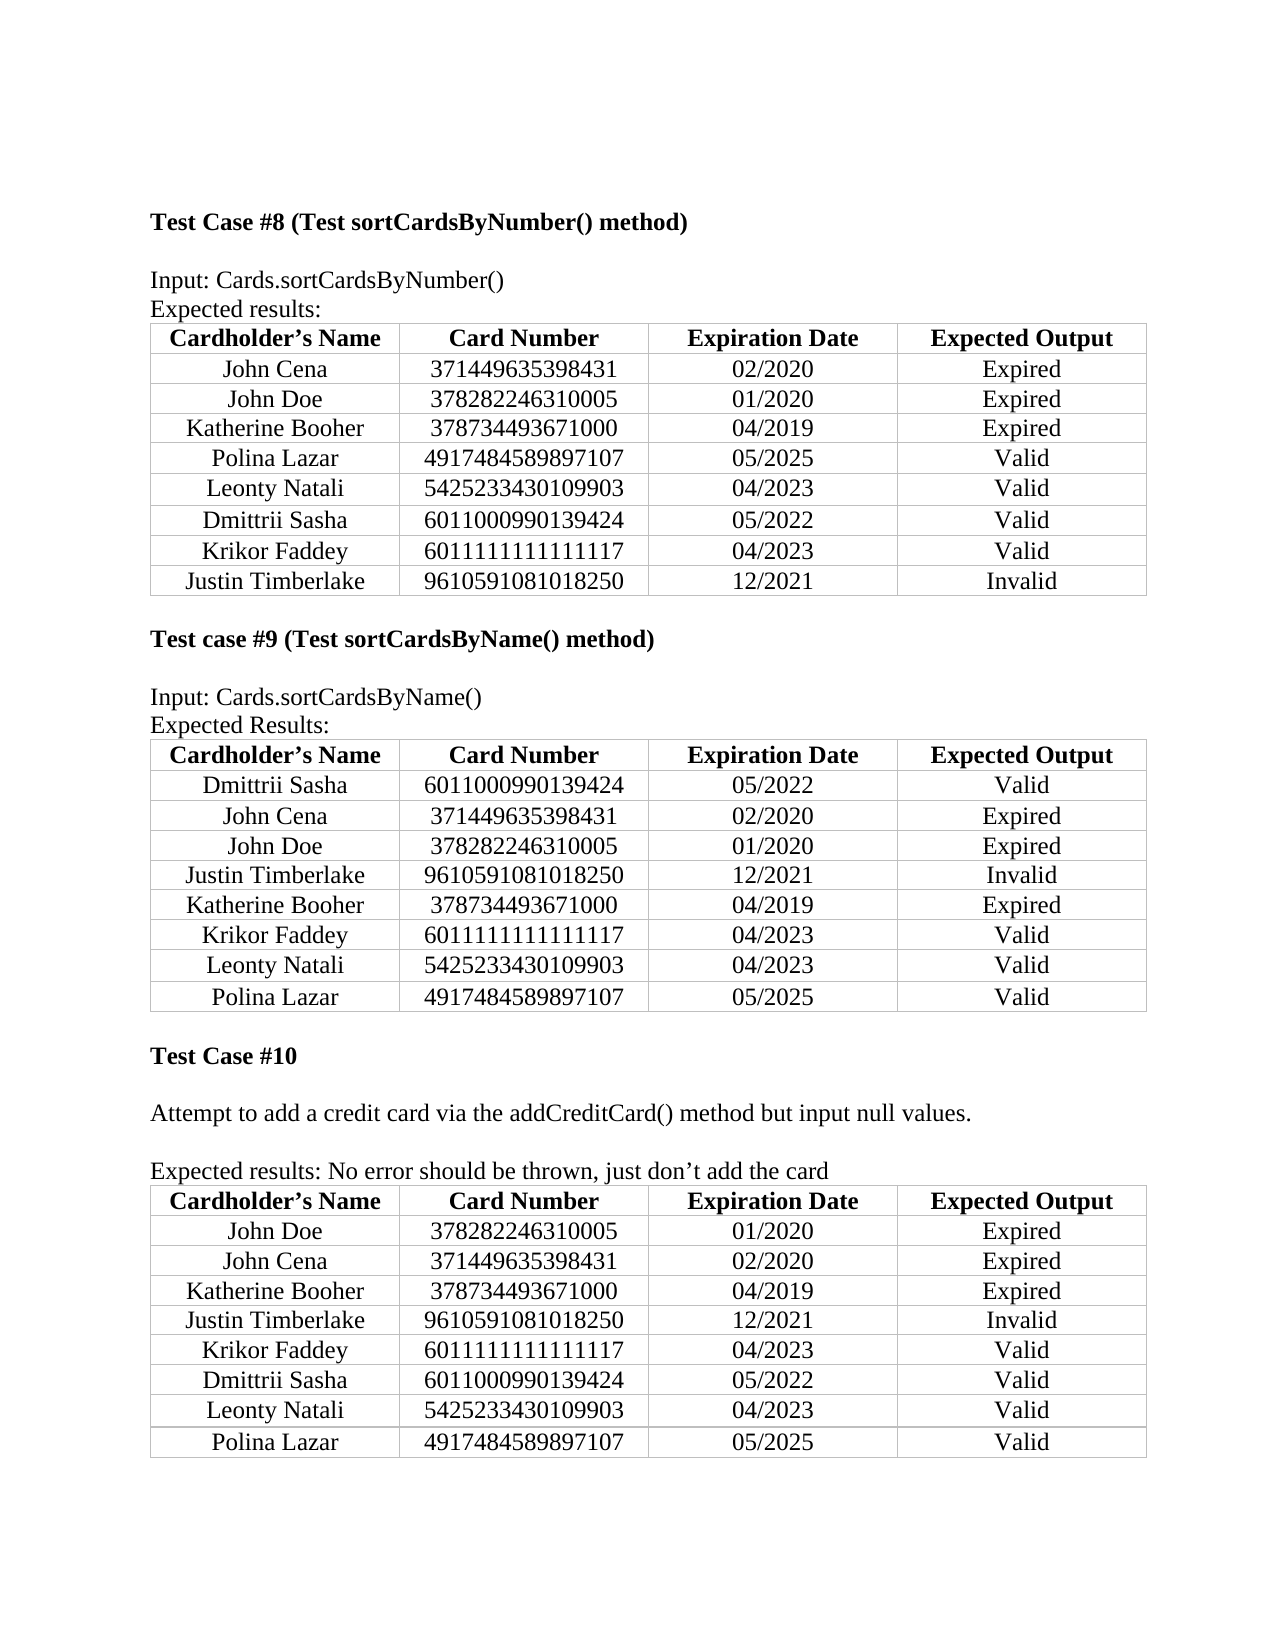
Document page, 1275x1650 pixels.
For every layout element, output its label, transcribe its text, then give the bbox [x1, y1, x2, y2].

table_cell Polina Lazar [151, 982, 399, 1011]
table_cell Polina Lazar [151, 443, 399, 472]
table_cell Leonty Natali [151, 1395, 399, 1426]
table_cell 378282246310005 [400, 384, 648, 412]
table_cell 5425233430109903 [400, 1395, 648, 1426]
table_header Expiration Date [649, 1186, 897, 1215]
table_cell Krikor Faddey [151, 1335, 399, 1364]
table_cell 9610591081018250 [400, 566, 648, 594]
table_cell Justin Timberlake [151, 861, 399, 889]
table_cell 12/2021 [649, 1306, 897, 1334]
table_cell John Cena [151, 1246, 399, 1275]
table_cell Expired [898, 414, 1146, 442]
table_header Cardholder’s Name [151, 1186, 399, 1215]
text Test case #9 (Test sortCardsByName() method) [150, 624, 1125, 653]
table_cell 05/2022 [649, 771, 897, 800]
table_cell 4917484589897107 [400, 1428, 648, 1457]
table_cell 371449635398431 [400, 354, 648, 383]
table_cell 01/2020 [649, 1216, 897, 1245]
table_cell Valid [898, 1428, 1146, 1457]
table_cell Dmittrii Sasha [151, 1365, 399, 1394]
table_cell Valid [898, 474, 1146, 504]
table_cell 04/2023 [649, 1395, 897, 1426]
table_cell 5425233430109903 [400, 950, 648, 981]
table_cell 04/2019 [649, 414, 897, 442]
text Input: Cards.sortCardsByName() [150, 682, 1125, 711]
table_header Expiration Date [649, 324, 897, 353]
text Test Case #8 (Test sortCardsByNumber() method) [150, 207, 1125, 236]
table_cell 6011000990139424 [400, 1365, 648, 1394]
table_cell 12/2021 [649, 566, 897, 594]
table_cell 6011111111111117 [400, 1335, 648, 1364]
table_cell Invalid [898, 1306, 1146, 1334]
table_cell Expired [898, 831, 1146, 859]
table_cell Justin Timberlake [151, 566, 399, 594]
table_cell John Doe [151, 831, 399, 859]
table_cell Valid [898, 1335, 1146, 1364]
table_cell 04/2023 [649, 536, 897, 565]
table_header Card Number [400, 324, 648, 353]
text Attempt to add a credit card via the addCreditCard() method but input null values. [150, 1098, 1125, 1127]
table_cell Expired [898, 1246, 1146, 1275]
table_cell Expired [898, 890, 1146, 919]
table_cell 6011111111111117 [400, 536, 648, 565]
table_cell 378282246310005 [400, 1216, 648, 1245]
table_cell 02/2020 [649, 801, 897, 830]
table_cell 378734493671000 [400, 1276, 648, 1304]
table_header Card Number [400, 740, 648, 769]
table_cell Valid [898, 536, 1146, 565]
table_cell Katherine Booher [151, 890, 399, 919]
table_cell Leonty Natali [151, 950, 399, 981]
table_cell 01/2020 [649, 384, 897, 412]
table_cell 02/2020 [649, 354, 897, 383]
table_header Card Number [400, 1186, 648, 1215]
table_cell John Doe [151, 384, 399, 412]
table_cell 6011000990139424 [400, 506, 648, 535]
table_cell 04/2023 [649, 474, 897, 504]
table_cell John Doe [151, 1216, 399, 1245]
table_cell 9610591081018250 [400, 1306, 648, 1334]
table_cell 378734493671000 [400, 414, 648, 442]
table_cell Expired [898, 384, 1146, 412]
text Test Case #10 [150, 1041, 1125, 1070]
table_cell Valid [898, 920, 1146, 949]
text Expected results: No error should be thrown, just don’t add the card [150, 1156, 1125, 1185]
table_cell Valid [898, 982, 1146, 1011]
table_cell 378734493671000 [400, 890, 648, 919]
table_header Cardholder’s Name [151, 740, 399, 769]
table_cell Expired [898, 1216, 1146, 1245]
table_cell 04/2023 [649, 1335, 897, 1364]
table_cell Katherine Booher [151, 1276, 399, 1304]
table_cell 05/2025 [649, 982, 897, 1011]
table_header Expected Output [898, 324, 1146, 353]
table_cell 6011111111111117 [400, 920, 648, 949]
table_cell 371449635398431 [400, 1246, 648, 1275]
table_cell 01/2020 [649, 831, 897, 859]
table_cell Valid [898, 1365, 1146, 1394]
table_cell Expired [898, 1276, 1146, 1304]
table_cell 04/2019 [649, 890, 897, 919]
table_cell 378282246310005 [400, 831, 648, 859]
table_cell 6011000990139424 [400, 771, 648, 800]
table_cell Invalid [898, 566, 1146, 594]
table_cell 12/2021 [649, 861, 897, 889]
table_cell Expired [898, 354, 1146, 383]
table_cell Katherine Booher [151, 414, 399, 442]
table_cell Krikor Faddey [151, 920, 399, 949]
table_cell 05/2025 [649, 1428, 897, 1457]
table_cell Justin Timberlake [151, 1306, 399, 1334]
table_header Expected Output [898, 740, 1146, 769]
table_cell 04/2023 [649, 920, 897, 949]
table_cell 5425233430109903 [400, 474, 648, 504]
table_cell 9610591081018250 [400, 861, 648, 889]
table_cell 05/2022 [649, 506, 897, 535]
table_cell Dmittrii Sasha [151, 771, 399, 800]
table_cell Invalid [898, 861, 1146, 889]
table_cell John Cena [151, 354, 399, 383]
table_cell Expired [898, 801, 1146, 830]
table_cell Valid [898, 506, 1146, 535]
table_header Cardholder’s Name [151, 324, 399, 353]
table_cell Valid [898, 950, 1146, 981]
table_cell 4917484589897107 [400, 443, 648, 472]
table_cell John Cena [151, 801, 399, 830]
table_cell Krikor Faddey [151, 536, 399, 565]
table_cell 04/2019 [649, 1276, 897, 1304]
table_cell 05/2025 [649, 443, 897, 472]
table_cell 4917484589897107 [400, 982, 648, 1011]
table_cell 02/2020 [649, 1246, 897, 1275]
text Expected Results: [150, 711, 1125, 739]
table_cell Polina Lazar [151, 1428, 399, 1457]
table_cell Valid [898, 443, 1146, 472]
table_cell Valid [898, 771, 1146, 800]
table_cell 371449635398431 [400, 801, 648, 830]
table_cell 04/2023 [649, 950, 897, 981]
table_cell 05/2022 [649, 1365, 897, 1394]
text Input: Cards.sortCardsByNumber() [150, 265, 1125, 294]
table_header Expiration Date [649, 740, 897, 769]
table_cell Valid [898, 1395, 1146, 1426]
table_cell Dmittrii Sasha [151, 506, 399, 535]
table_cell Leonty Natali [151, 474, 399, 504]
table_header Expected Output [898, 1186, 1146, 1215]
text Expected results: [150, 294, 1125, 322]
